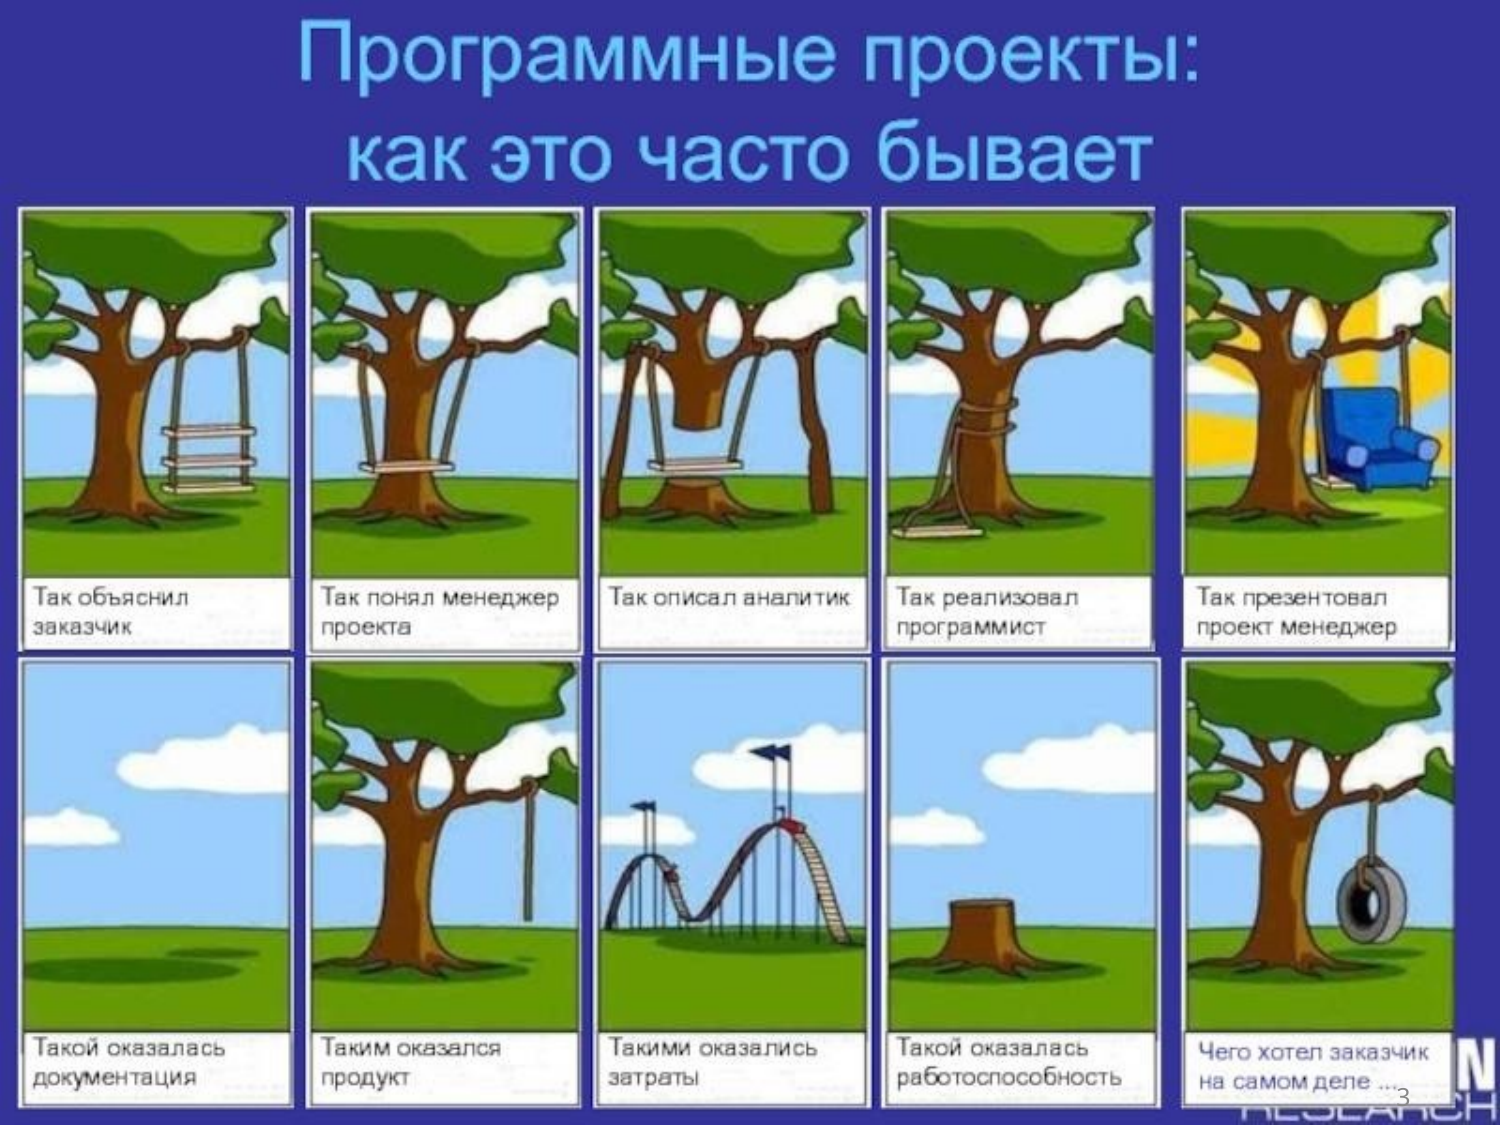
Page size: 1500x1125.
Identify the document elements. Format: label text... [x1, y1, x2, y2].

picture [0, 0, 1500, 1125]
text 3 [19, 1080, 1410, 1114]
